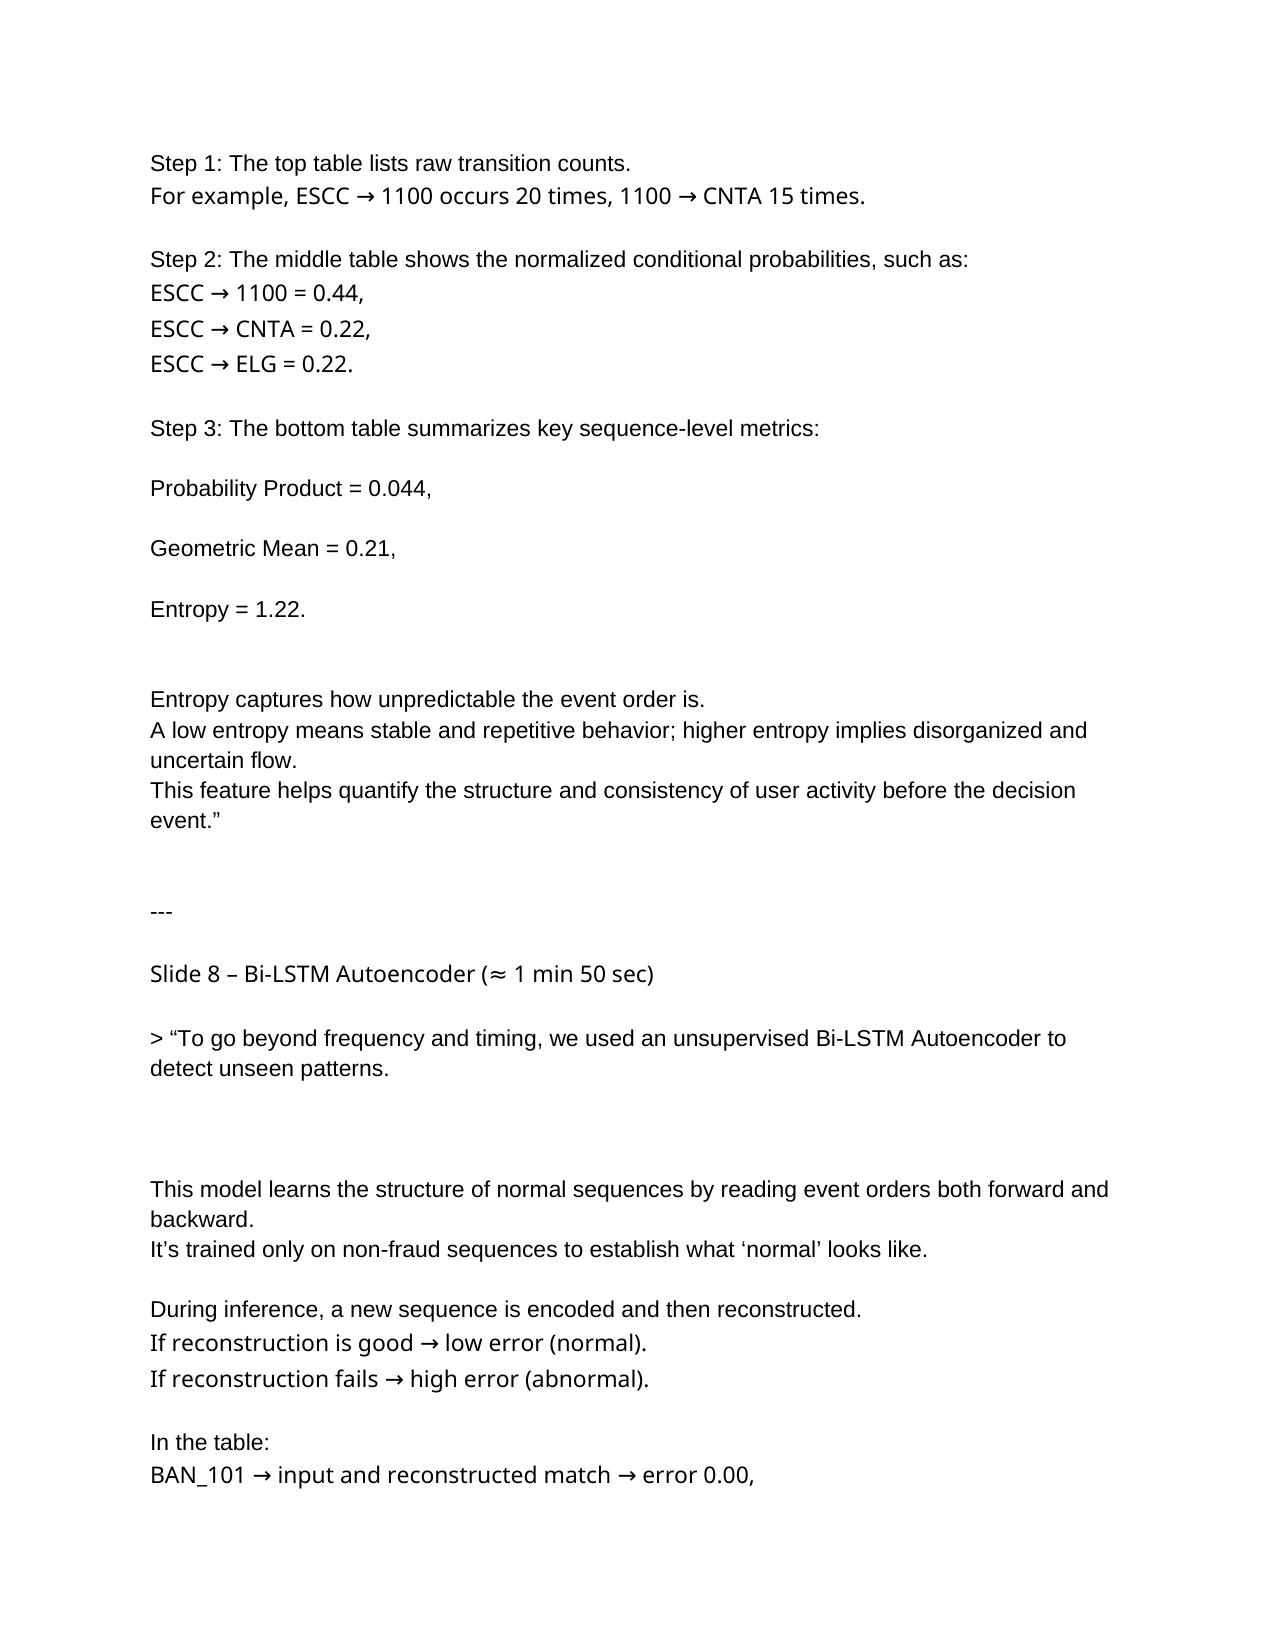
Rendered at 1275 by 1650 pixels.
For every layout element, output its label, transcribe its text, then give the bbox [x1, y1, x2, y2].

text ESCC → 1100 = 0.44, [150, 277, 1125, 308]
text BAN_101 → input and reconstructed match → error 0.00, [150, 1459, 1125, 1490]
text In the table: [150, 1429, 1125, 1455]
text ESCC → ELG = 0.22. [150, 348, 1125, 380]
text If reconstruction fails → high error (abnormal). [150, 1362, 1125, 1394]
text ESCC → CNTA = 0.22, [150, 312, 1125, 344]
text It’s trained only on non-fraud sequences to establish what ‘normal’ looks like. [150, 1236, 1125, 1262]
text Entropy = 1.22. [150, 596, 1125, 622]
text For example, ESCC → 1100 occurs 20 times, 1100 → CNTA 15 times. [150, 180, 1125, 211]
text A low entropy means stable and repetitive behavior; higher entropy implies disorganized and uncertain flow. [150, 717, 1125, 773]
text During inference, a new sequence is encoded and then reconstructed. [150, 1296, 1125, 1323]
text Slide 8 – Bi-LSTM Autoencoder (≈ 1 min 50 sec) [150, 958, 1125, 989]
text Probability Product = 0.044, [150, 475, 1125, 501]
text Geometric Mean = 0.21, [150, 535, 1125, 562]
text Step 3: The bottom table summarizes key sequence-level metrics: [150, 414, 1125, 441]
text --- [150, 898, 1125, 924]
text Step 2: The middle table shows the normalized conditional probabilities, such as: [150, 246, 1125, 273]
text This model learns the structure of normal sequences by reading event orders both forward and backward. [150, 1176, 1125, 1232]
text > “To go beyond frequency and timing, we used an unsupervised Bi-LSTM Autoencoder to detect unseen patterns. [150, 1024, 1125, 1081]
text Entropy captures how unpredictable the event order is. [150, 686, 1125, 713]
text If reconstruction is good → low error (normal). [150, 1327, 1125, 1358]
text This feature helps quantify the structure and consistency of user activity before the decision event.” [150, 777, 1125, 834]
text Step 1: The top table lists raw transition counts. [150, 150, 1125, 176]
